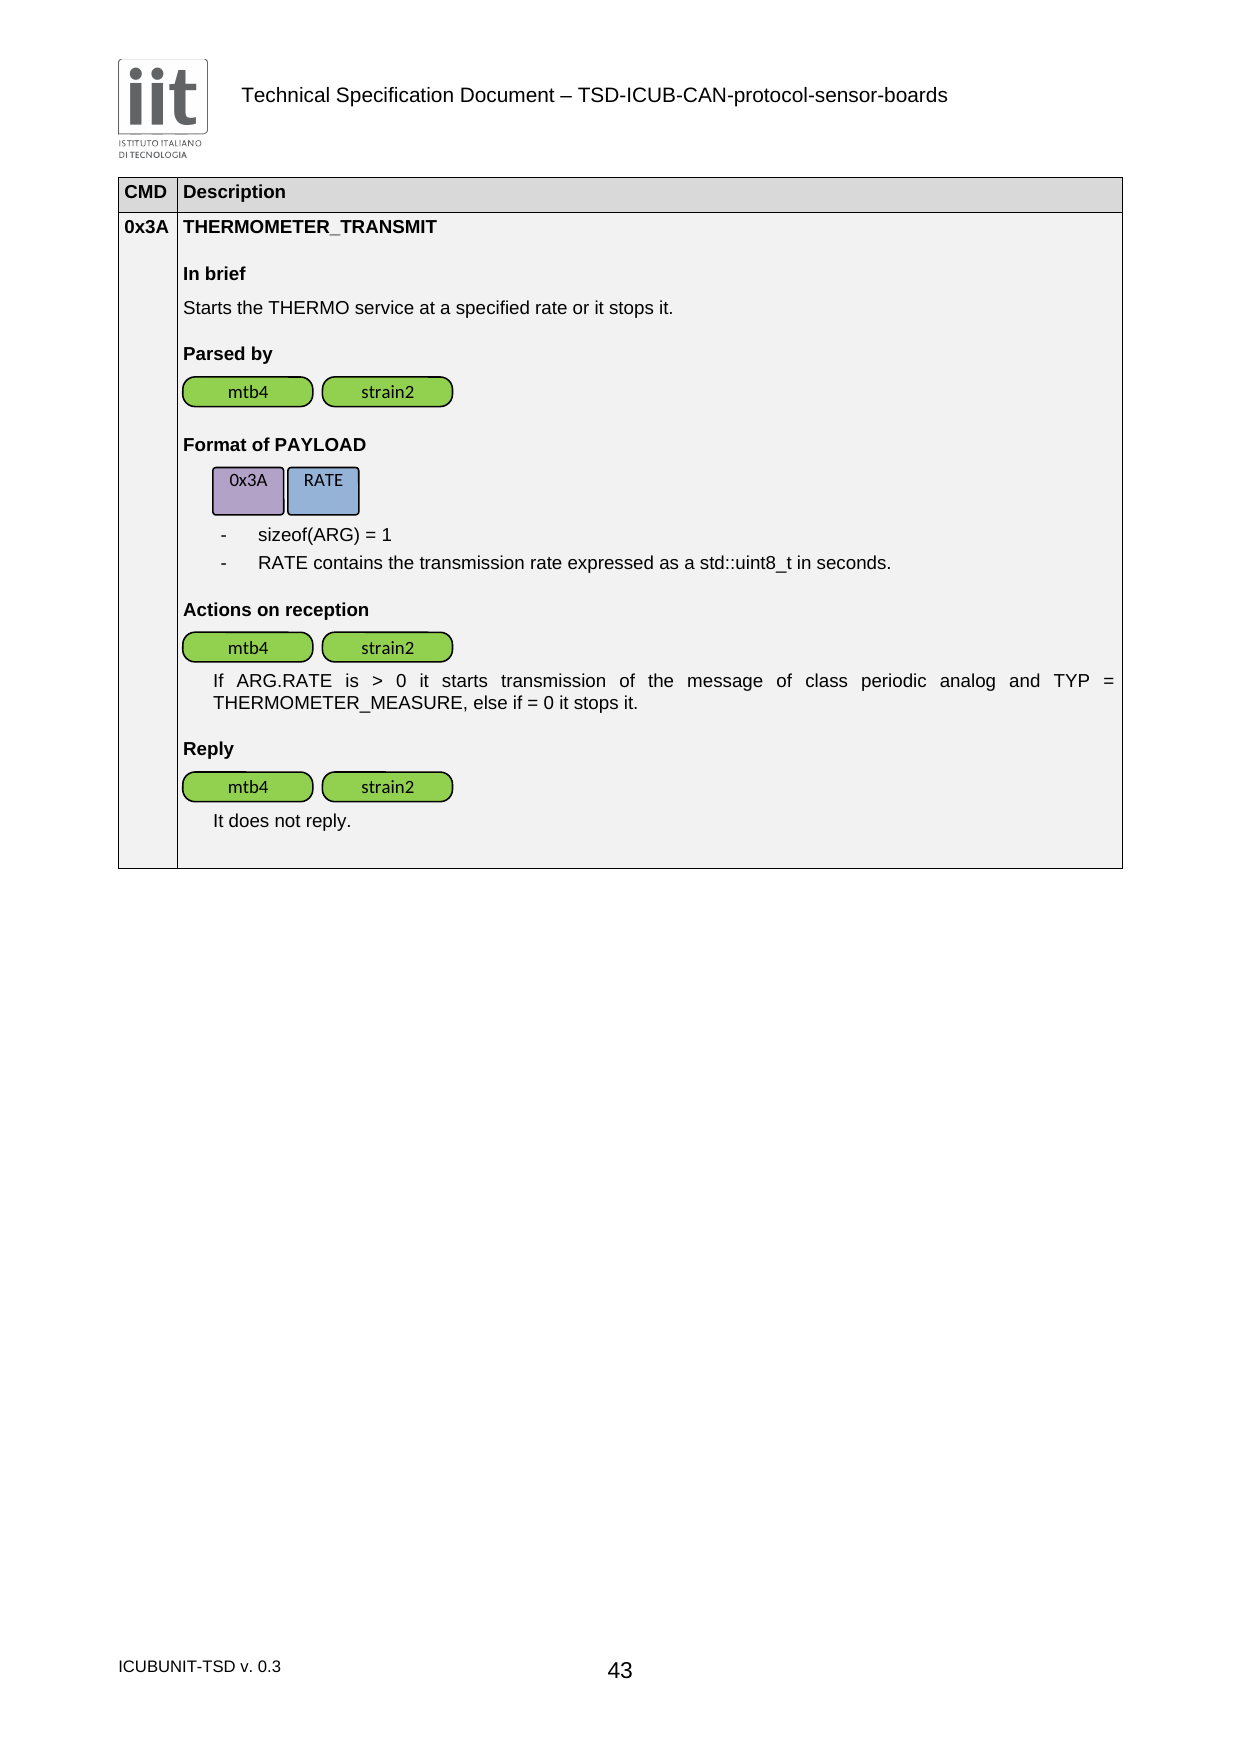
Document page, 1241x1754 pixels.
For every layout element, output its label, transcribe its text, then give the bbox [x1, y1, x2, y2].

table_cell THERMOMETER_TRANSMIT In brief Starts the THERMO service at a specified rate or it stops it. Parsed by Format of PAYLOAD sizeof(ARG) = 1 RATE contains the transmission rate expressed as a std::uint8_t in seconds. Actions on reception If ARG.RATE is > 0 it starts transmission of the message of class periodic analog and TYP = THERMOMETER_MEASURE, else if = 0 it stops it. Reply It does not reply. [178, 213, 1122, 868]
picture [118, 59, 208, 158]
table_header Description [178, 178, 1122, 212]
table_cell 0x3A [119, 213, 177, 868]
table_header CMD [119, 178, 177, 212]
